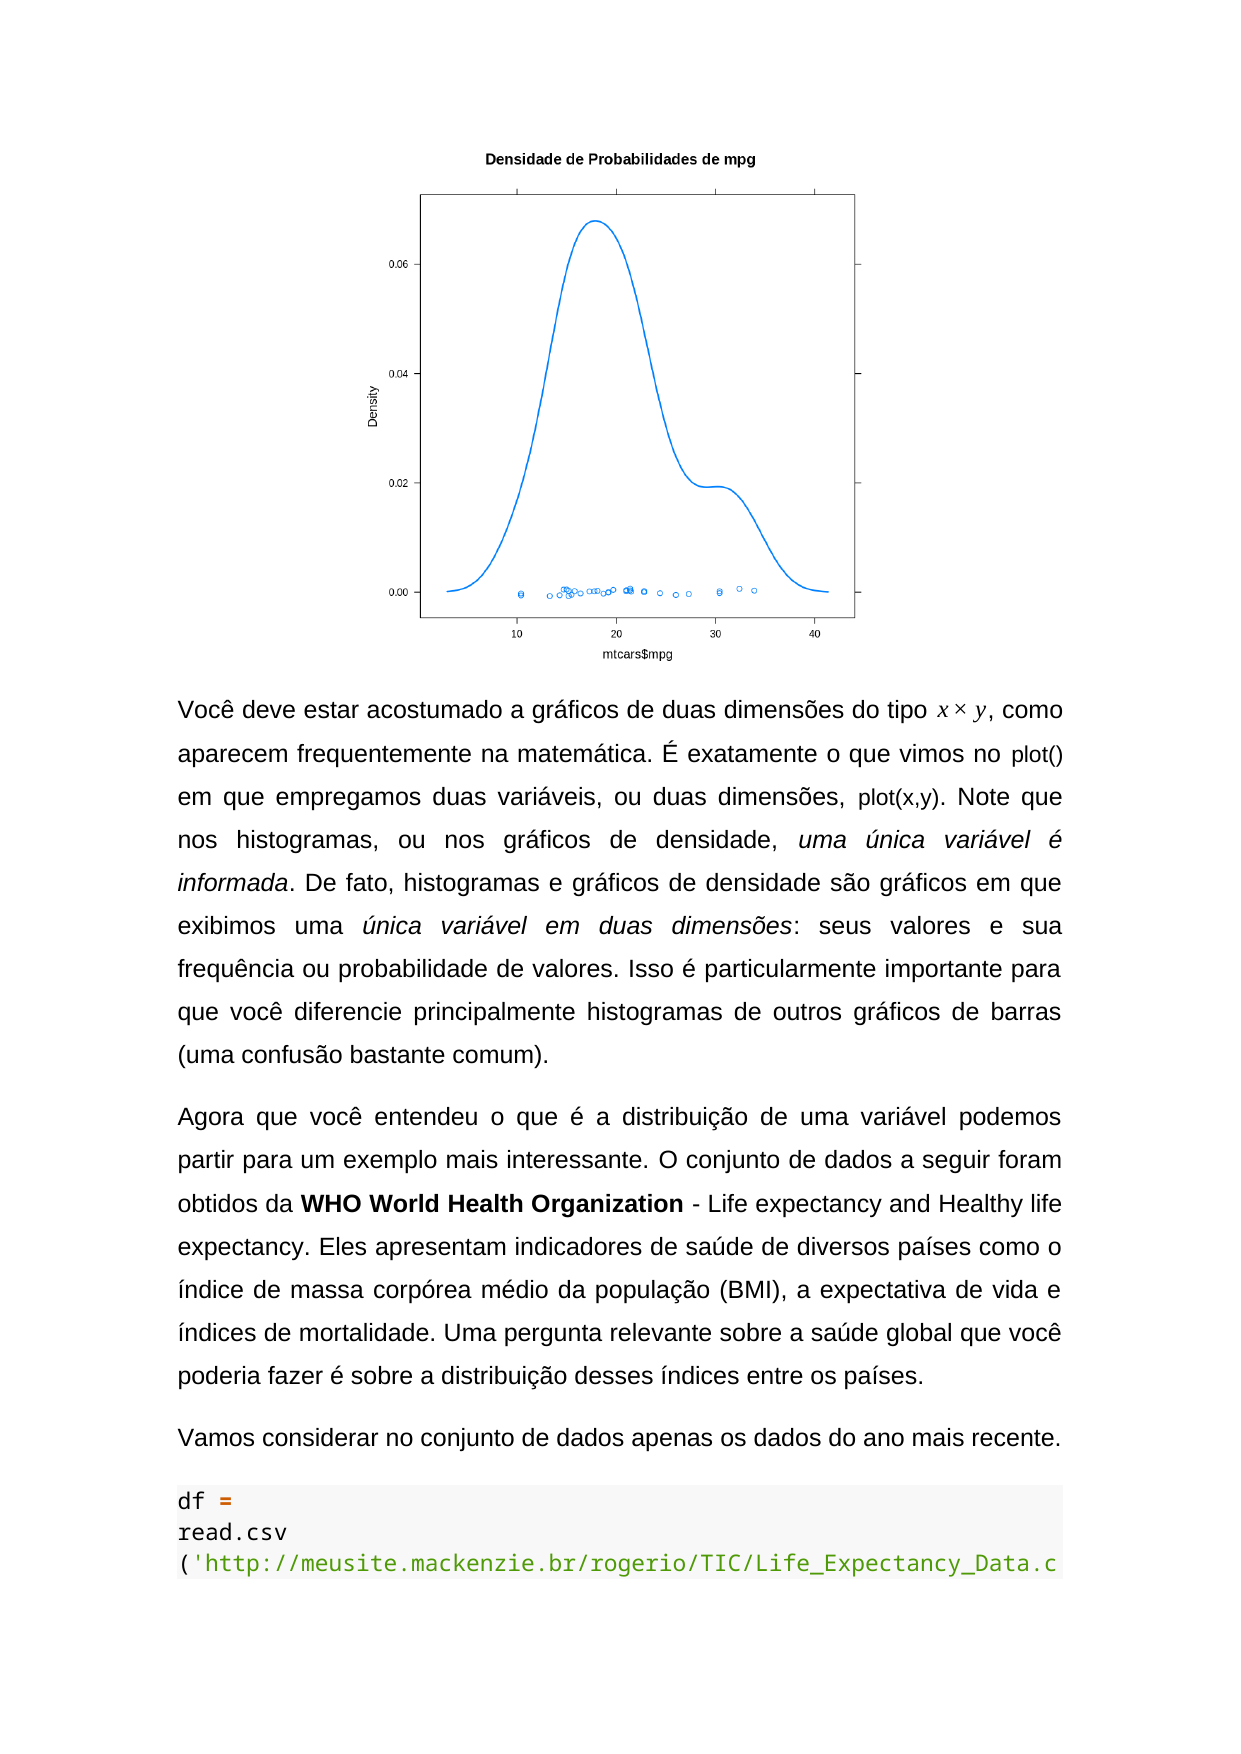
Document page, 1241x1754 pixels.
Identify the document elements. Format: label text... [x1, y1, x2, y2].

text Você deve estar acostumado a gráficos de duas dimensões do tipo , como aparecem frequentemente na matemática. É exatamente o que vimos no plot() em que empregamos duas variáveis, ou duas dimensões, plot(x,y). Note que nos histogramas, ou nos gráficos de densidade, uma única variável é informada. De fato, histogramas e gráficos de densidade são gráficos em que exibimos uma única variável em duas dimensões: seus valores e sua frequência ou probabilidade de valores. Isso é particularmente importante para que você diferencie principalmente histogramas de outros gráficos de barras (uma confusão bastante comum). [177, 696, 1063, 1069]
text df = read.csv('http://meusite.mackenzie.br/rogerio/TIC/Life_Expectancy_Data.csv') df = df[df$Year == max(df$Year),] head(df) [177, 1485, 1063, 1579]
picture [355, 147, 885, 677]
text Vamos considerar no conjunto de dados apenas os dados do ano mais recente. [177, 1423, 1063, 1452]
text Agora que você entendeu o que é a distribuição de uma variável podemos partir para um exemplo mais interessante. O conjunto de dados a seguir foram obtidos da WHO World Health Organization - Life expectancy and Healthy life expectancy. Eles apresentam indicadores de saúde de diversos países como o índice de massa corpórea médio da população (BMI), a expectativa de vida e índices de mortalidade. Uma pergunta relevante sobre a saúde global que você poderia fazer é sobre a distribuição desses índices entre os países. [177, 1102, 1063, 1390]
